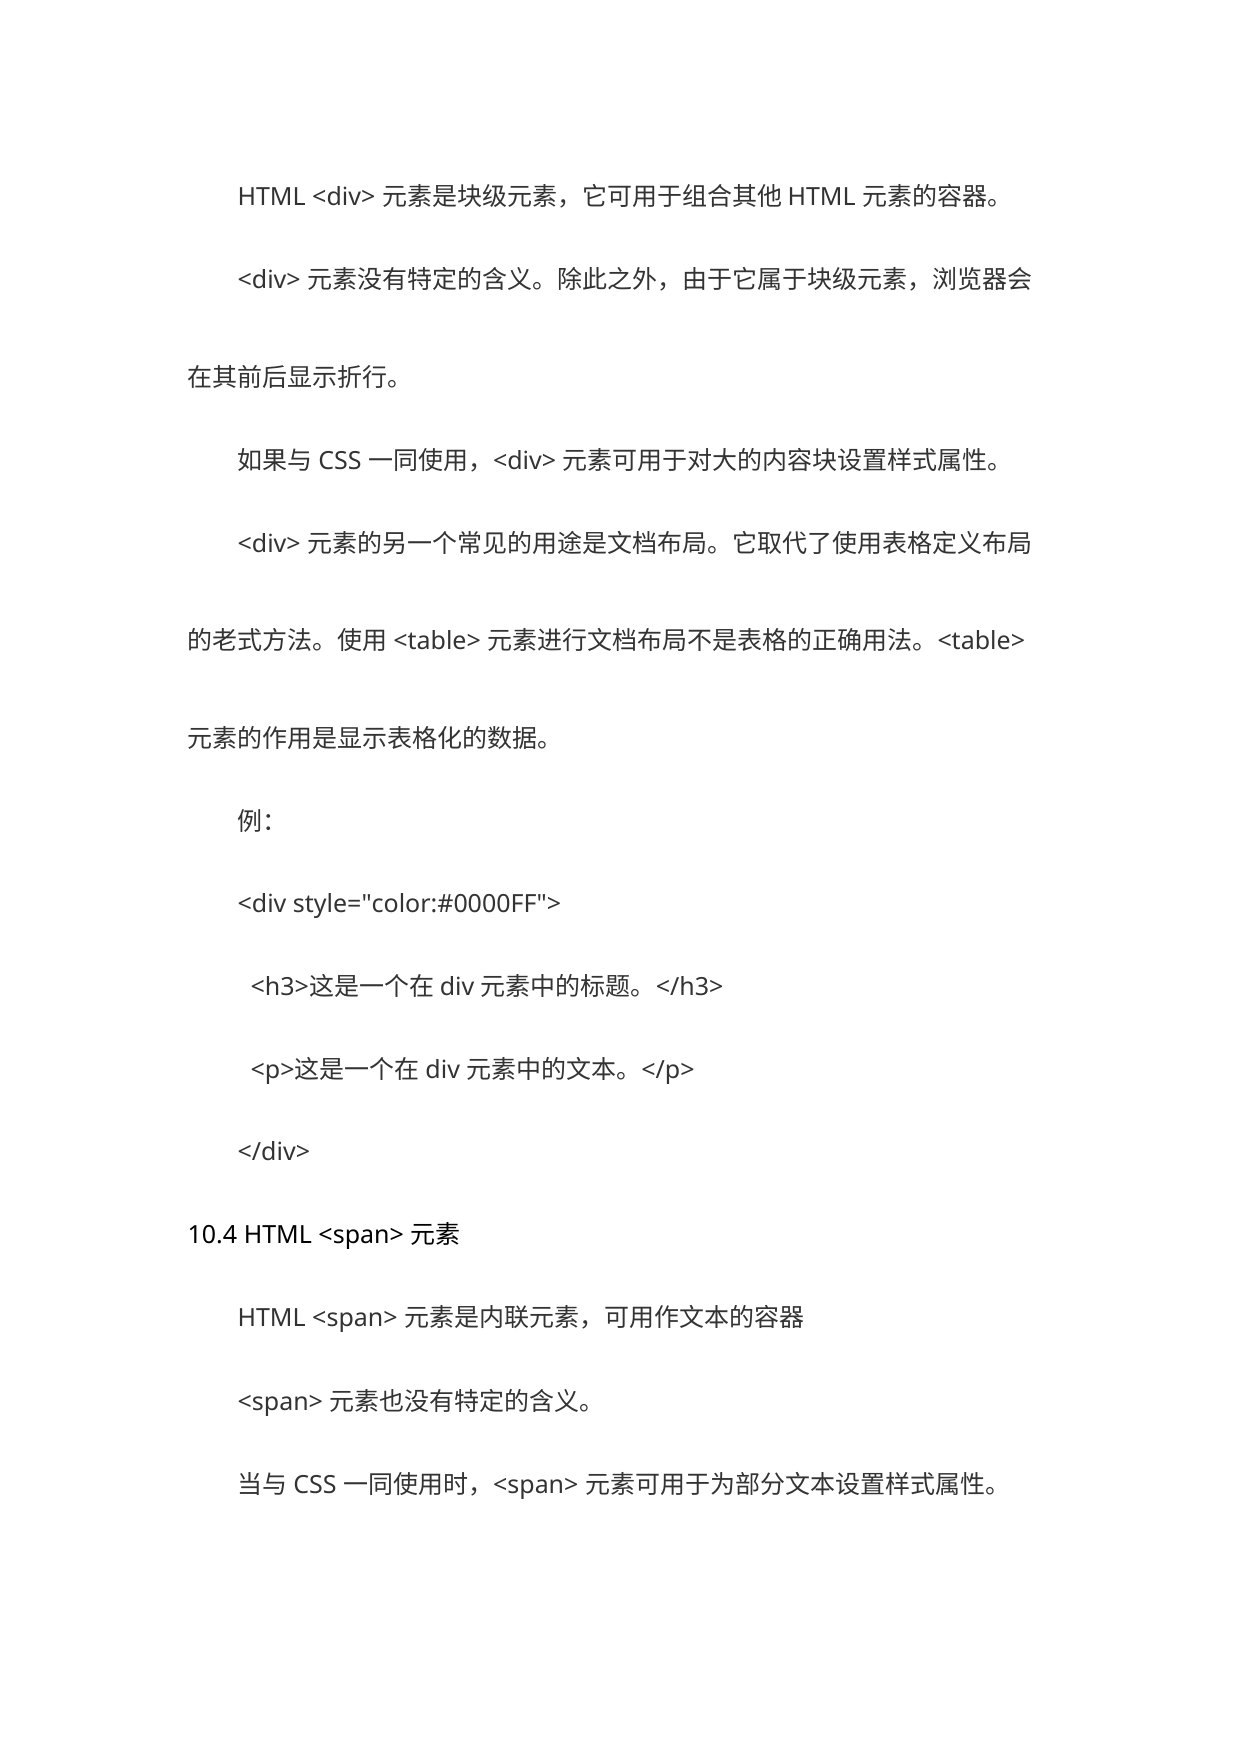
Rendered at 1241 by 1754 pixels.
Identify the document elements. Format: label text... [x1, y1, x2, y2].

text <span> 元素也没有特定的含义。 [187, 1367, 1053, 1432]
text 例： [187, 787, 1053, 852]
text <div> 元素的另一个常见的用途是文档布局。它取代了使用表格定义布局的老式方法。使用 <table> 元素进行文档布局不是表格的正确用法。<table> 元素的作用是显示表格化的数据。 [187, 509, 1053, 769]
text HTML <div> 元素是块级元素，它可用于组合其他 HTML 元素的容器。 [187, 162, 1053, 227]
text HTML <span> 元素是内联元素，可用作文本的容器 [187, 1283, 1053, 1348]
subtitle HTML <span> 元素 [187, 1200, 1053, 1265]
text <p>这是一个在 div 元素中的文本。</p> [187, 1035, 1053, 1100]
text </div> [187, 1118, 1053, 1183]
text 当与 CSS 一同使用时，<span> 元素可用于为部分文本设置样式属性。 [187, 1450, 1053, 1515]
text 如果与 CSS 一同使用，<div> 元素可用于对大的内容块设置样式属性。 [187, 426, 1053, 491]
text <div> 元素没有特定的含义。除此之外，由于它属于块级元素，浏览器会在其前后显示折行。 [187, 245, 1053, 408]
text <h3>这是一个在 div 元素中的标题。</h3> [187, 952, 1053, 1017]
text <div style="color:#0000FF"> [187, 870, 1053, 935]
